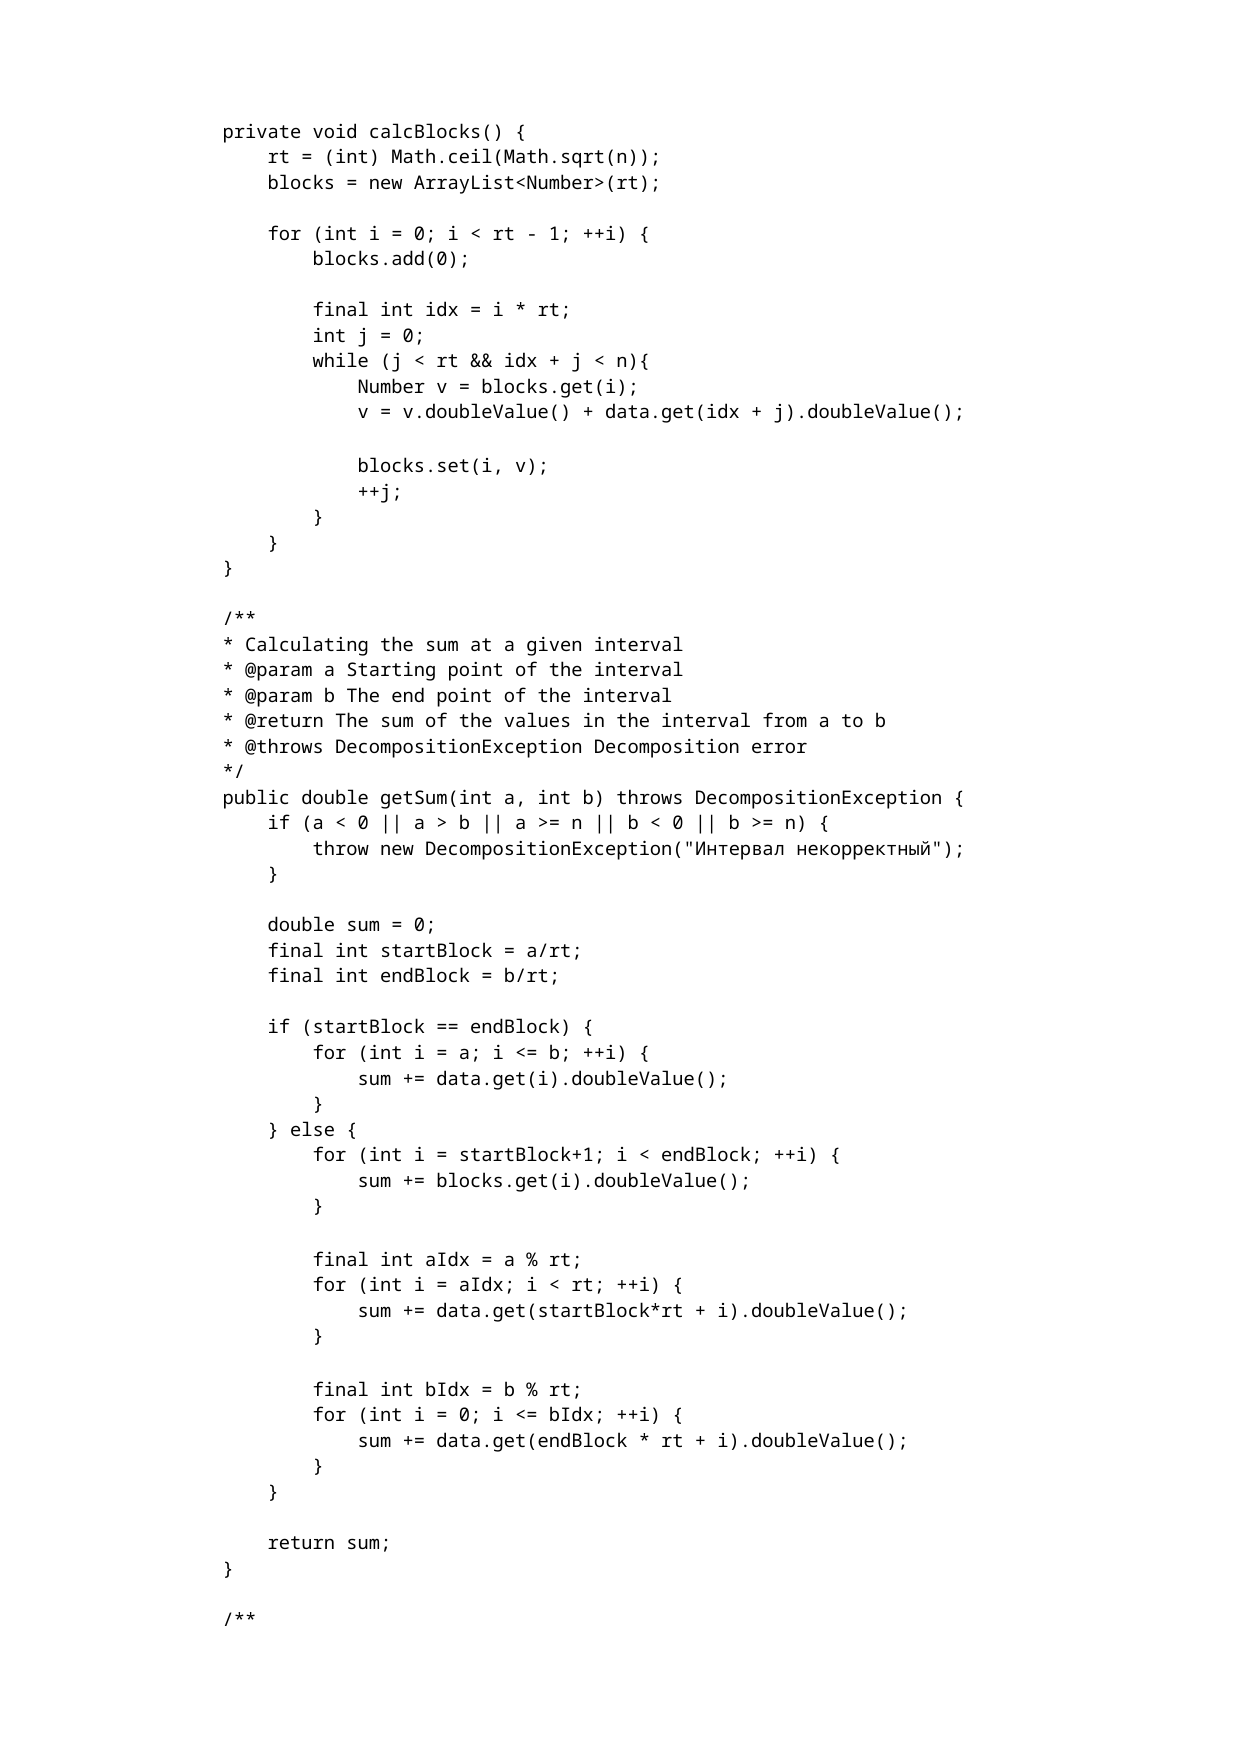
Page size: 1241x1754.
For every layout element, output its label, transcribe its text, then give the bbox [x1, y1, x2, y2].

text return sum; [177, 1529, 1152, 1555]
text } [177, 1478, 1152, 1504]
text } [177, 503, 1152, 529]
text private void calcBlocks() { [177, 118, 1152, 144]
text } [177, 529, 1152, 554]
text * Calculating the sum at a given interval [177, 631, 1152, 657]
text final int aIdx = a % rt; [177, 1246, 1152, 1272]
text final int bIdx = b % rt; [177, 1376, 1152, 1402]
text } [177, 1192, 1152, 1218]
text sum += data.get(i).doubleValue(); [177, 1065, 1152, 1090]
text v = v.doubleValue() + data.get(idx + j).doubleValue(); [177, 399, 1152, 424]
text * @param a Starting point of the interval [177, 657, 1152, 682]
text } [177, 1323, 1152, 1348]
text while (j < rt && idx + j < n){ [177, 348, 1152, 373]
text /** [177, 1606, 1152, 1631]
text } else { [177, 1116, 1152, 1141]
text for (int i = startBlock+1; i < endBlock; ++i) { [177, 1141, 1152, 1167]
text ++j; [177, 478, 1152, 503]
text blocks.add(0); [177, 246, 1152, 271]
text } [177, 554, 1152, 580]
text int j = 0; [177, 322, 1152, 348]
text for (int i = 0; i <= bIdx; ++i) { [177, 1402, 1152, 1427]
text public double getSum(int a, int b) throws DecompositionException { [177, 784, 1152, 810]
text double sum = 0; [177, 912, 1152, 937]
text * @throws DecompositionException Decomposition error [177, 733, 1152, 759]
text sum += data.get(startBlock*rt + i).doubleValue(); [177, 1297, 1152, 1323]
text } [177, 1555, 1152, 1580]
text } [177, 1090, 1152, 1116]
text * @return The sum of the values in the interval from a to b [177, 708, 1152, 733]
text sum += data.get(endBlock * rt + i).doubleValue(); [177, 1427, 1152, 1453]
text */ [177, 759, 1152, 784]
text blocks = new ArrayList<Number>(rt); [177, 169, 1152, 195]
text blocks.set(i, v); [177, 452, 1152, 478]
text final int idx = i * rt; [177, 297, 1152, 322]
text } [177, 861, 1152, 886]
text * @param b The end point of the interval [177, 682, 1152, 708]
text for (int i = 0; i < rt - 1; ++i) { [177, 220, 1152, 246]
text sum += blocks.get(i).doubleValue(); [177, 1167, 1152, 1192]
text final int endBlock = b/rt; [177, 963, 1152, 988]
text } [177, 1453, 1152, 1478]
text for (int i = aIdx; i < rt; ++i) { [177, 1272, 1152, 1297]
text throw new DecompositionException("Интервал некорректный"); [177, 835, 1152, 861]
text if (a < 0 || a > b || a >= n || b < 0 || b >= n) { [177, 810, 1152, 835]
text rt = (int) Math.ceil(Math.sqrt(n)); [177, 144, 1152, 169]
text Number v = blocks.get(i); [177, 373, 1152, 399]
text for (int i = a; i <= b; ++i) { [177, 1039, 1152, 1065]
text final int startBlock = a/rt; [177, 937, 1152, 963]
text if (startBlock == endBlock) { [177, 1014, 1152, 1039]
text /** [177, 606, 1152, 631]
